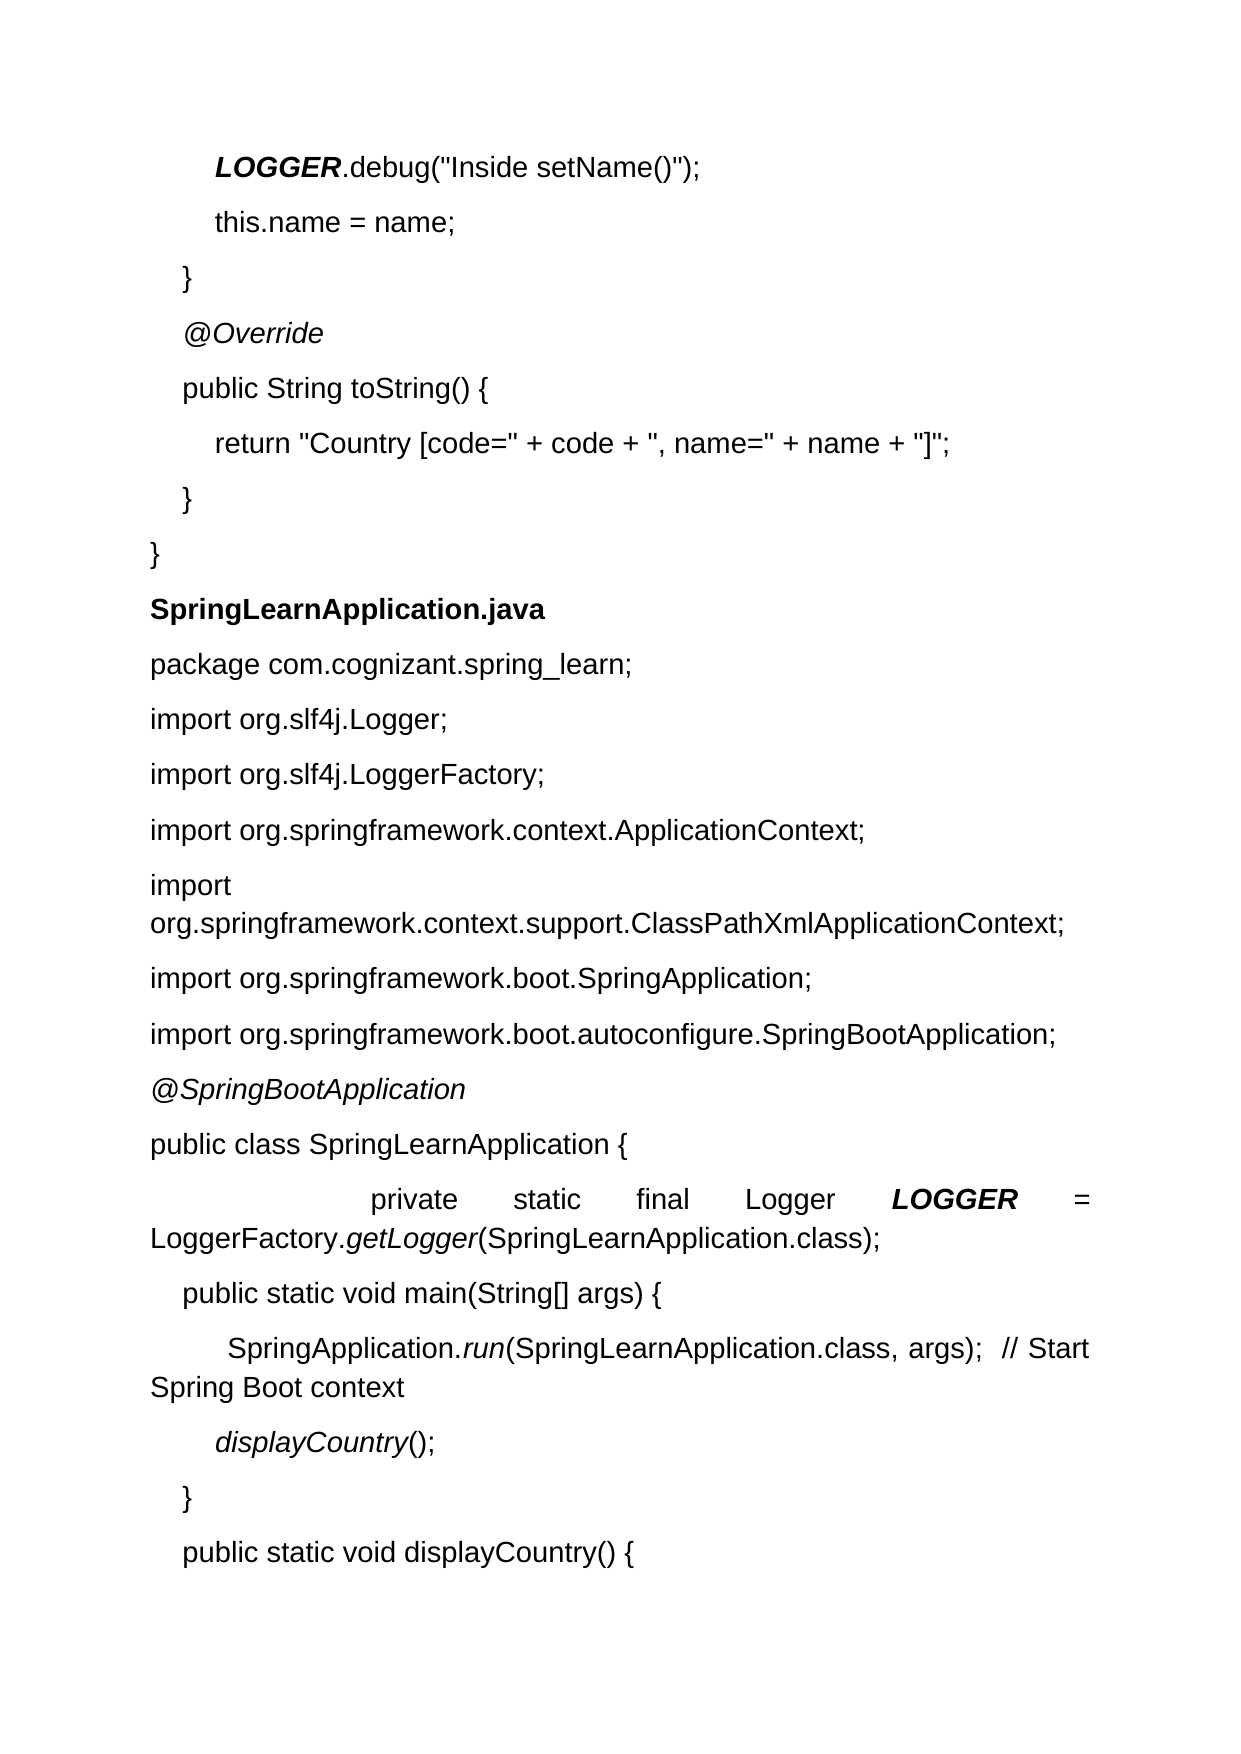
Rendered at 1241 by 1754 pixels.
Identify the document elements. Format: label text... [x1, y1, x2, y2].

text } [150, 1480, 1090, 1514]
text SpringLearnApplication.java [150, 592, 1090, 625]
text public static void displayCountry() { [150, 1535, 1090, 1569]
text import org.slf4j.LoggerFactory; [150, 757, 1090, 791]
text return "Country [code=" + code + ", name=" + name + "]"; [150, 426, 1090, 459]
text this.name = name; [150, 205, 1090, 239]
text import org.springframework.boot.autoconfigure.SpringBootApplication; [150, 1017, 1090, 1050]
text displayCountry(); [150, 1425, 1090, 1458]
text import org.springframework.boot.SpringApplication; [150, 961, 1090, 995]
text import org.springframework.context.support.ClassPathXmlApplicationContext; [150, 868, 1090, 940]
text private static final Logger LOGGER = LoggerFactory.getLogger(SpringLearnApplication.class); [150, 1182, 1090, 1254]
text LOGGER.debug("Inside setName()"); [150, 150, 1090, 183]
text } [150, 536, 1090, 570]
text } [150, 260, 1090, 294]
text package com.cognizant.spring_learn; [150, 647, 1090, 680]
text @SpringBootApplication [150, 1072, 1090, 1105]
text public String toString() { [150, 371, 1090, 404]
text public class SpringLearnApplication { [150, 1127, 1090, 1161]
text import org.springframework.context.ApplicationContext; [150, 812, 1090, 846]
text } [150, 481, 1090, 515]
text public static void main(String[] args) { [150, 1276, 1090, 1309]
text import org.slf4j.Logger; [150, 702, 1090, 736]
text SpringApplication.run(SpringLearnApplication.class, args); // Start Spring Boot context [150, 1331, 1090, 1403]
text @Override [150, 316, 1090, 349]
